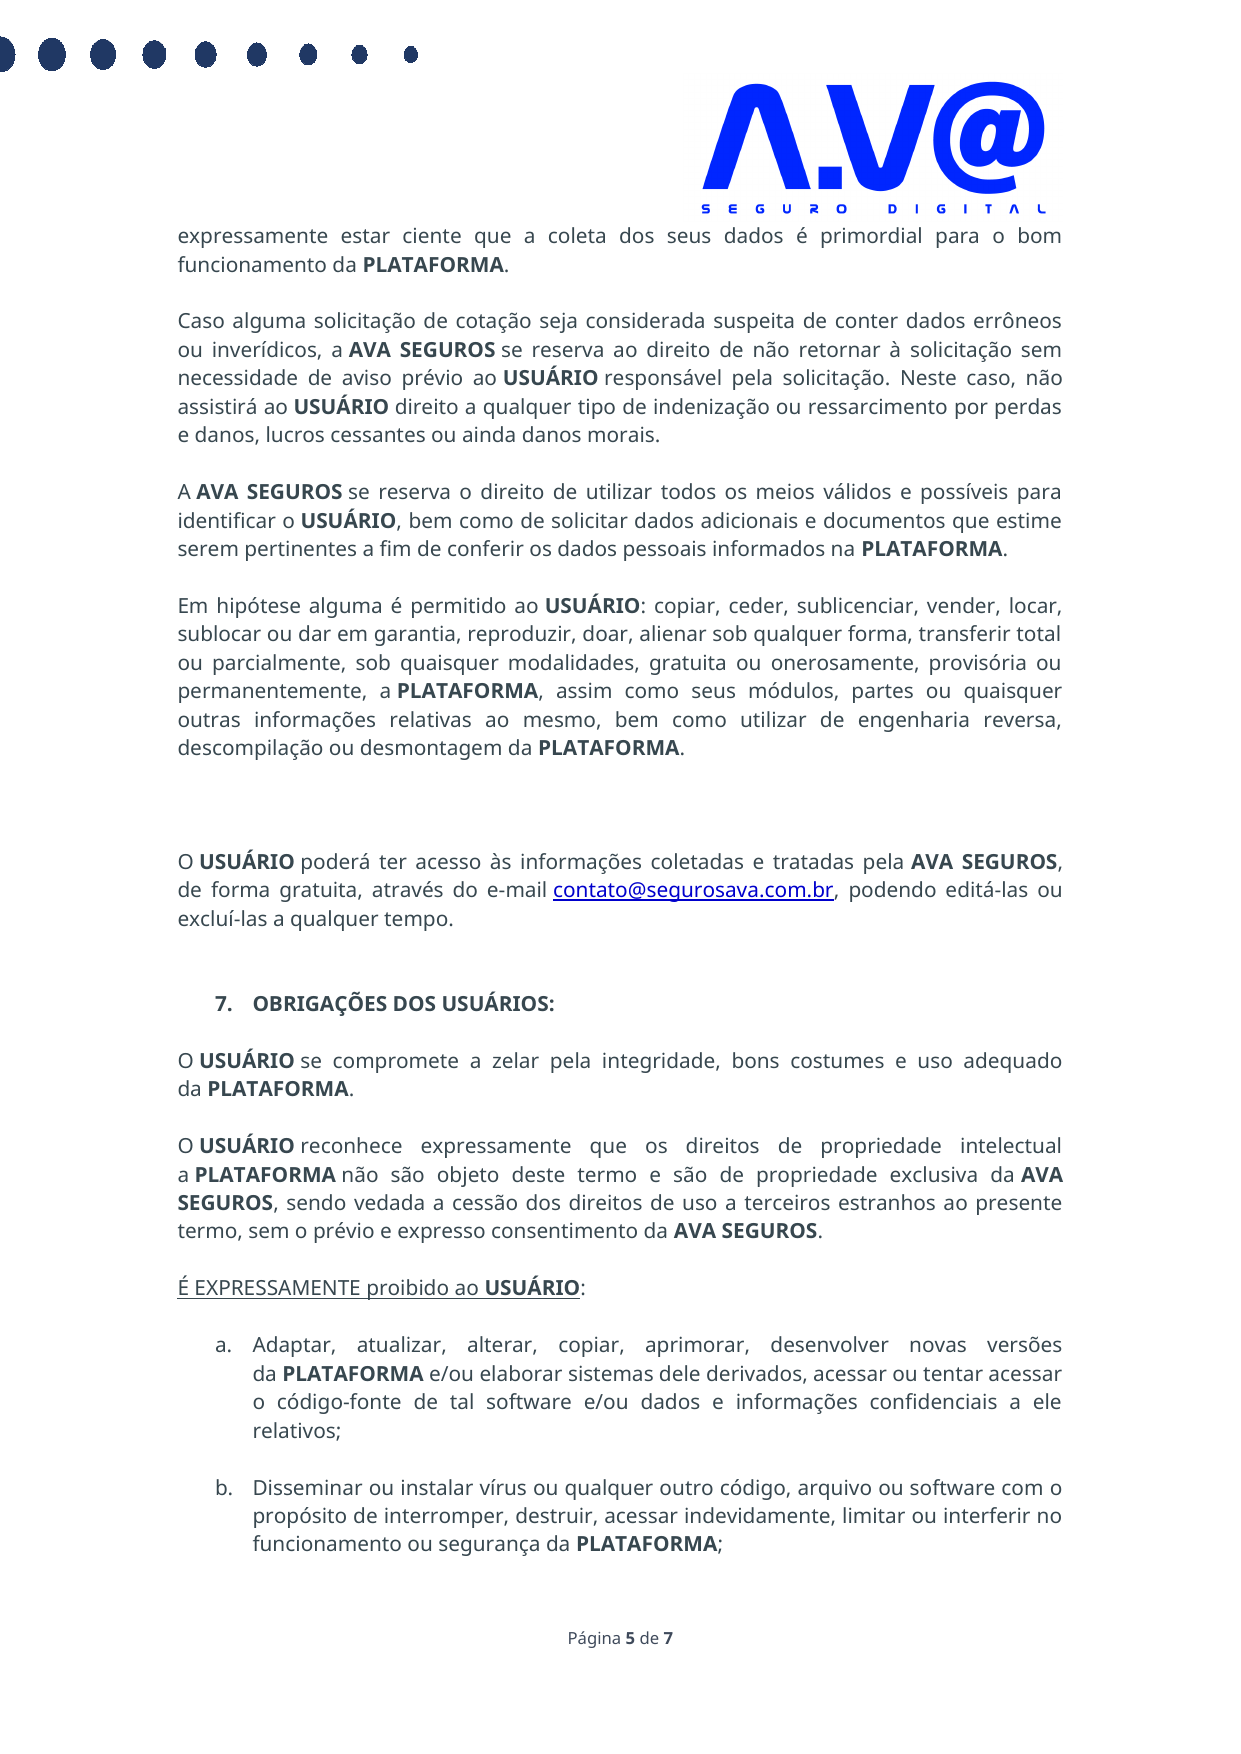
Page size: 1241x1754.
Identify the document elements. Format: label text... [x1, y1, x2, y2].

text O USUÁRIO reconhece expressamente que os direitos de propriedade intelectual a PLATAFORMA não são objeto deste termo e são de propriedade exclusiva da AVA SEGUROS, sendo vedada a cessão dos direitos de uso a terceiros estranhos ao presente termo, sem o prévio e expresso consentimento da AVA SEGUROS. [177, 1131, 1063, 1245]
text O USUÁRIO se compromete a zelar pela integridade, bons costumes e uso adequado da PLATAFORMA. [177, 1046, 1063, 1103]
picture [683, 73, 1064, 222]
text Em hipótese alguma é permitido ao USUÁRIO: copiar, ceder, sublicenciar, vender, locar, sublocar ou dar em garantia, reproduzir, doar, alienar sob qualquer forma, transferir total ou parcialmente, sob quaisquer modalidades, gratuita ou onerosamente, provisória ou permanentemente, a PLATAFORMA, assim como seus módulos, partes ou quaisquer outras informações relativas ao mesmo, bem como utilizar de engenharia reversa, descompilação ou desmontagem da PLATAFORMA. [177, 591, 1063, 762]
text A AVA SEGUROS se reserva o direito de utilizar todos os meios válidos e possíveis para identificar o USUÁRIO, bem como de solicitar dados adicionais e documentos que estime serem pertinentes a fim de conferir os dados pessoais informados na PLATAFORMA. [177, 477, 1063, 563]
list Adaptar, atualizar, alterar, copiar, aprimorar, desenvolver novas versões da PLATAFORMA e/ou elaborar sistemas dele derivados, acessar ou tentar acessar o código-fonte de tal software e/ou dados e informações confidenciais a ele relativos; [215, 1330, 1063, 1444]
list OBRIGAÇÕES DOS USUÁRIOS: [215, 989, 1063, 1018]
text O USUÁRIO poderá ter acesso às informações coletadas e tratadas pela AVA SEGUROS, de forma gratuita, através do e-mail contato@segurosava.com.br, podendo editá-las ou excluí-las a qualquer tempo. [177, 847, 1063, 932]
list Disseminar ou instalar vírus ou qualquer outro código, arquivo ou software com o propósito de interromper, destruir, acessar indevidamente, limitar ou interferir no funcionamento ou segurança da PLATAFORMA; [215, 1473, 1063, 1558]
text Caso alguma solicitação de cotação seja considerada suspeita de conter dados errôneos ou inverídicos, a AVA SEGUROS se reserva ao direito de não retornar à solicitação sem necessidade de aviso prévio ao USUÁRIO responsável pela solicitação. Neste caso, não assistirá ao USUÁRIO direito a qualquer tipo de indenização ou ressarcimento por perdas e danos, lucros cessantes ou ainda danos morais. [177, 307, 1063, 449]
text É EXPRESSAMENTE proibido ao USUÁRIO: [177, 1273, 1063, 1302]
